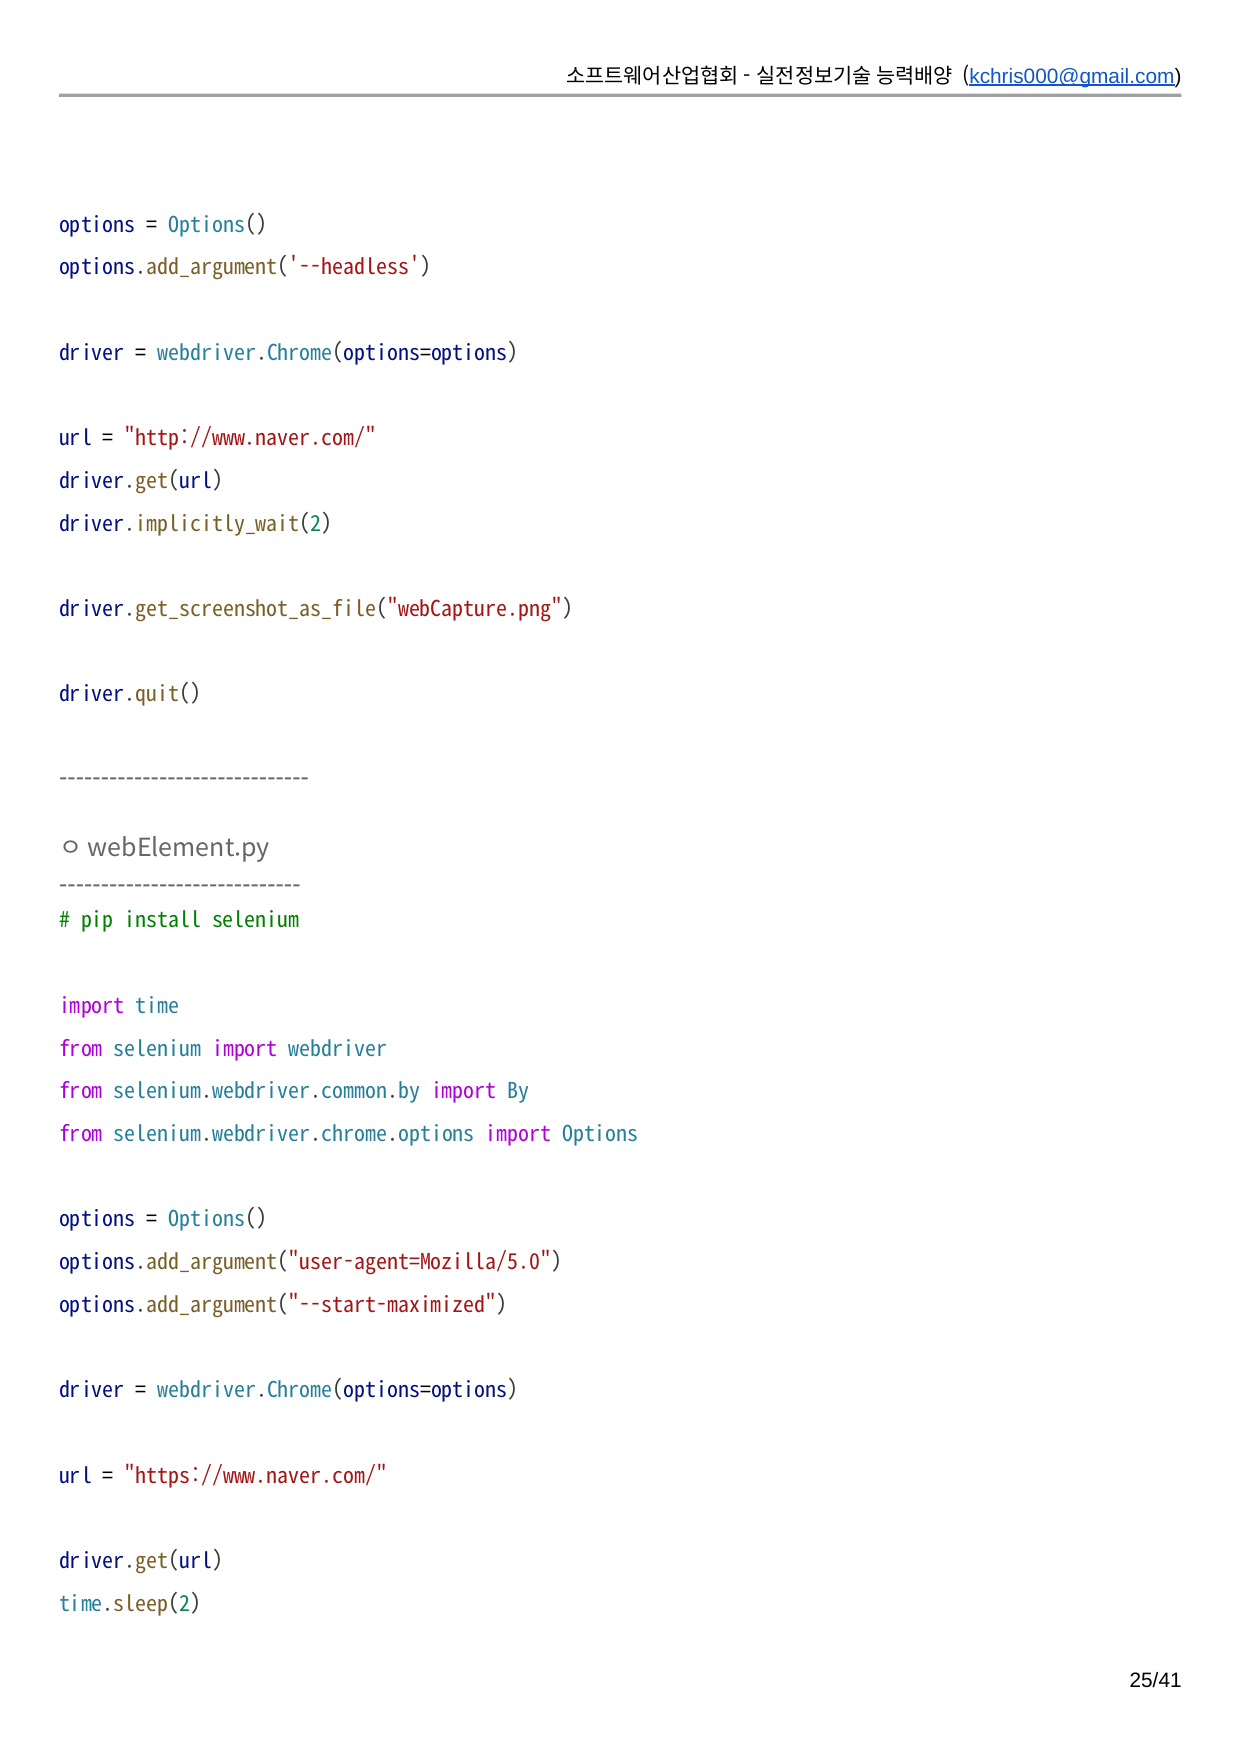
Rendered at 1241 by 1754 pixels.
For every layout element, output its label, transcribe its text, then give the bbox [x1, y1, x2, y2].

text from selenium.webdriver.chrome.options import Options [59, 1116, 1181, 1148]
text ㅇ webElement.py [59, 828, 1181, 864]
text options.add_argument("--start-maximized") [59, 1287, 1181, 1318]
text from selenium import webdriver [59, 1031, 1181, 1062]
text options = Options() [59, 207, 1181, 238]
text time.sleep(2) [59, 1586, 1181, 1617]
text options = Options() [59, 1201, 1181, 1233]
text driver.quit() [59, 676, 1181, 708]
text import time [59, 988, 1181, 1019]
text options.add_argument('--headless') [59, 249, 1181, 281]
text url = "http://www.naver.com/" [59, 420, 1181, 452]
text driver.get(url) [59, 463, 1181, 494]
text driver = webdriver.Chrome(options=options) [59, 335, 1181, 366]
text options.add_argument("user-agent=Mozilla/5.0") [59, 1244, 1181, 1276]
text driver.get(url) [59, 1543, 1181, 1575]
text driver = webdriver.Chrome(options=options) [59, 1372, 1181, 1404]
text driver.implicitly_wait(2) [59, 506, 1181, 537]
text ----------------------------- [59, 869, 1181, 898]
text # pip install selenium [59, 902, 1181, 934]
text from selenium.webdriver.common.by import By [59, 1073, 1181, 1105]
text url = "https://www.naver.com/" [59, 1458, 1181, 1489]
text ------------------------------ [59, 762, 1181, 791]
text driver.get_screenshot_as_file("webCapture.png") [59, 591, 1181, 623]
